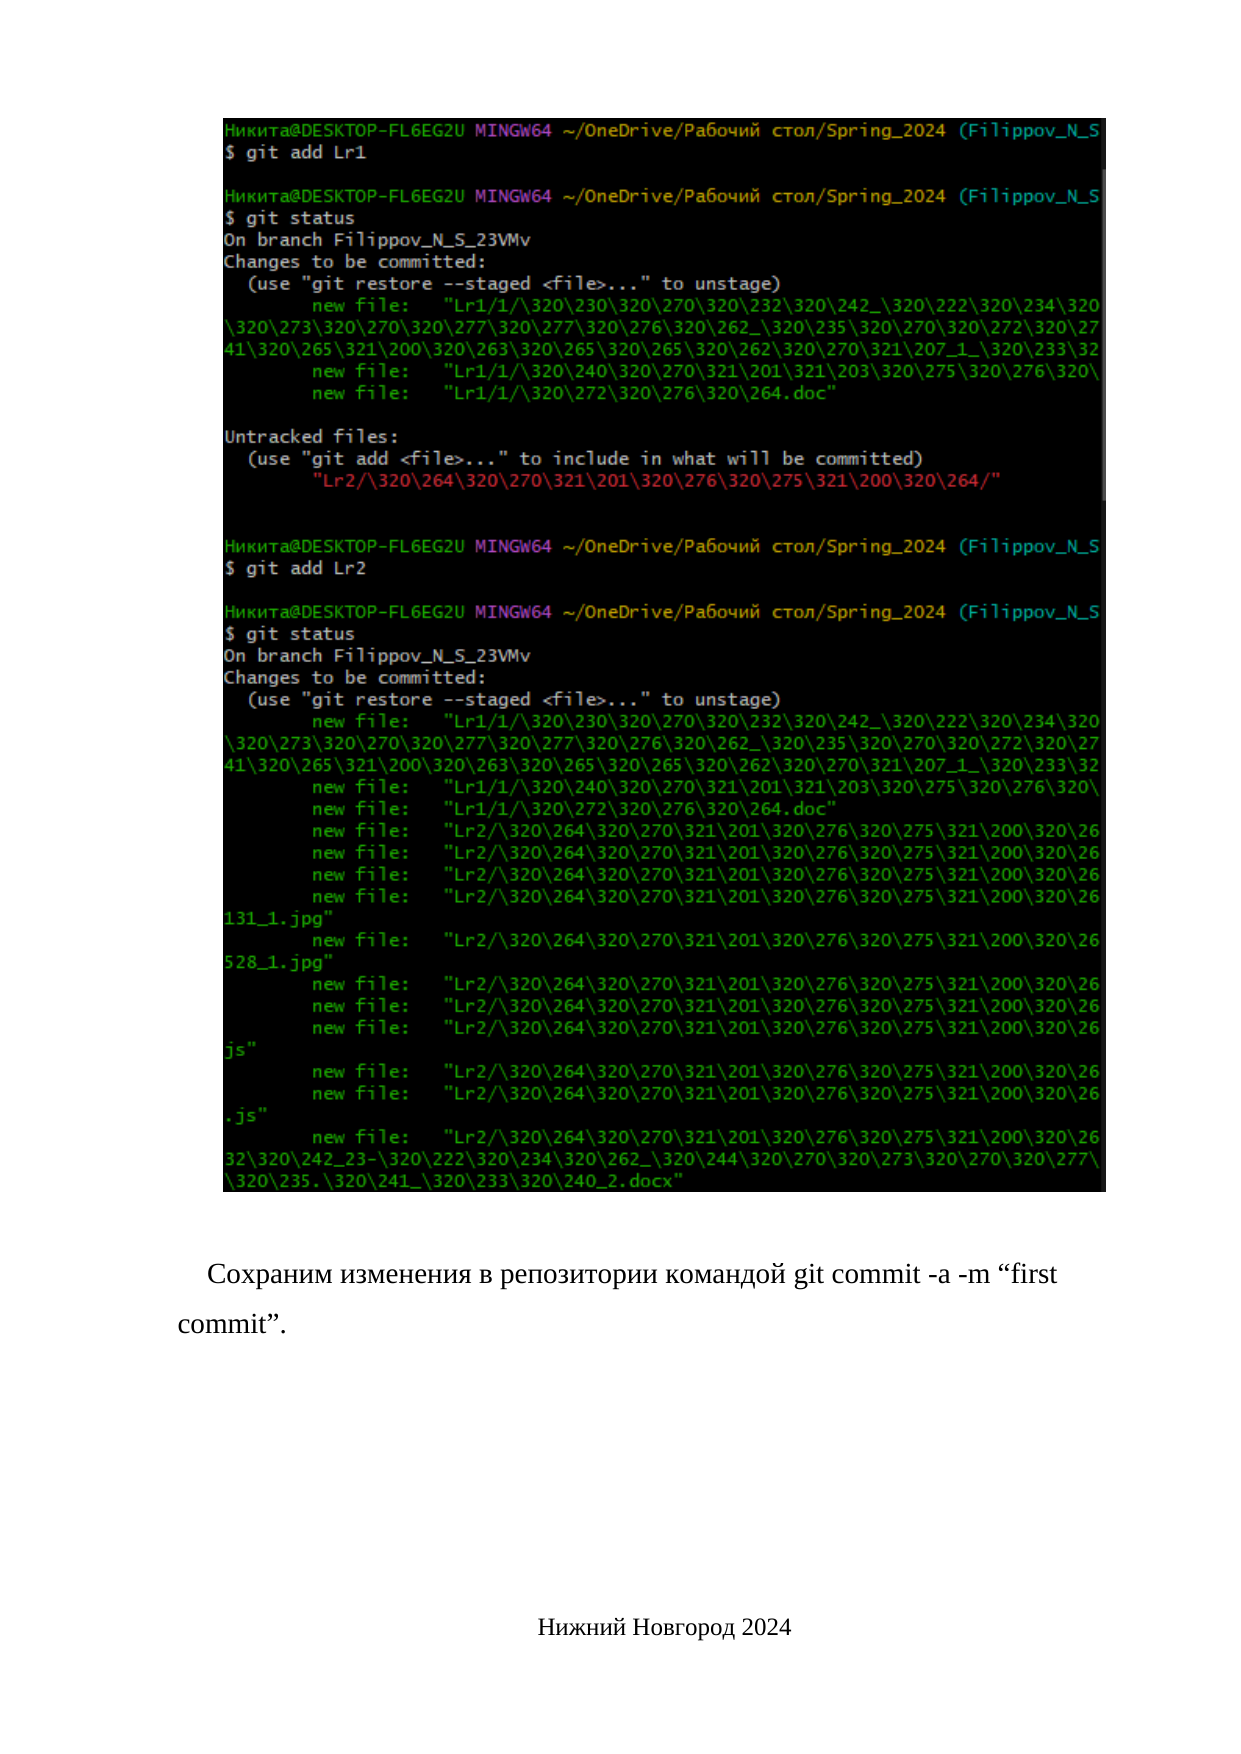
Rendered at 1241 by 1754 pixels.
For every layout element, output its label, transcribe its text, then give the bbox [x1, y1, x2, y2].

picture [223, 118, 1106, 1192]
list Сохраним изменения в репозитории командой git commit -a -m “first commit”. [177, 1256, 1152, 1340]
